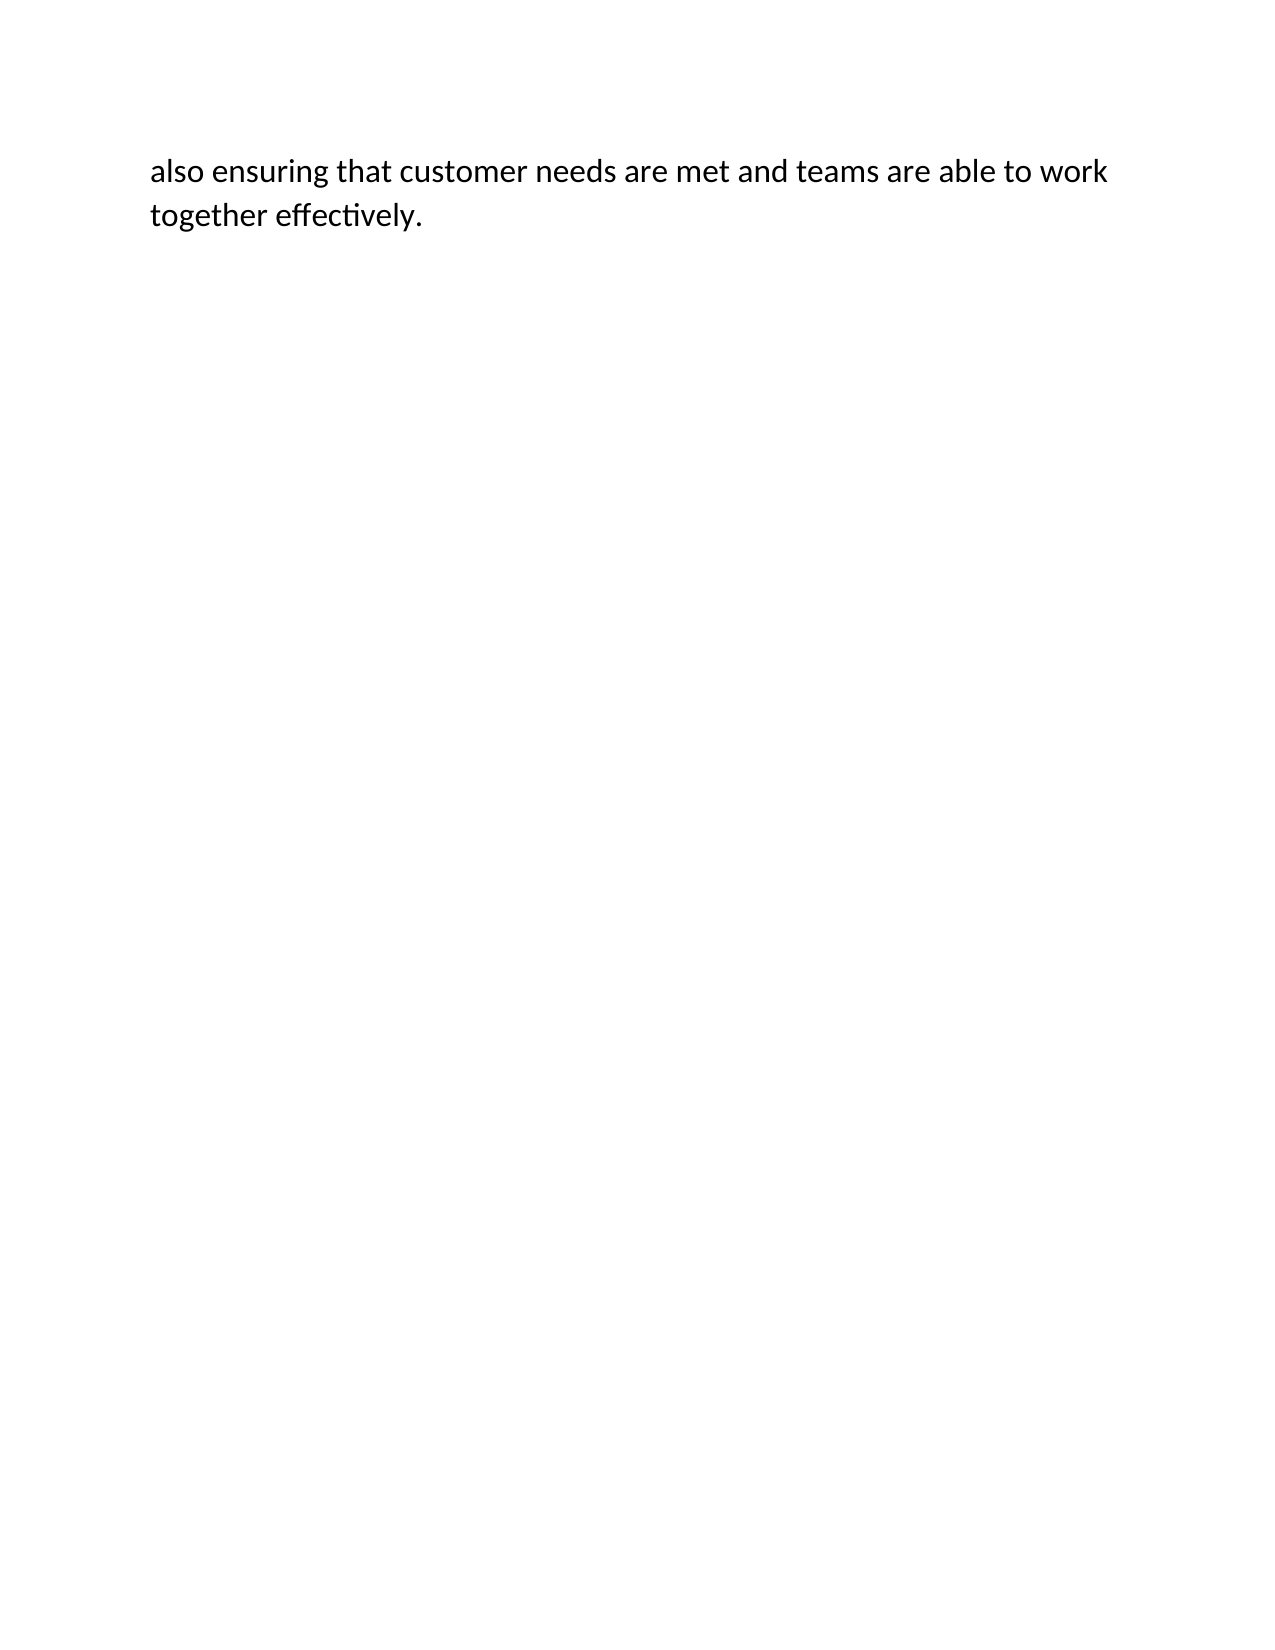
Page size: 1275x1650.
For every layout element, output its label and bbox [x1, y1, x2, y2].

text [150, 150, 1125, 235]
